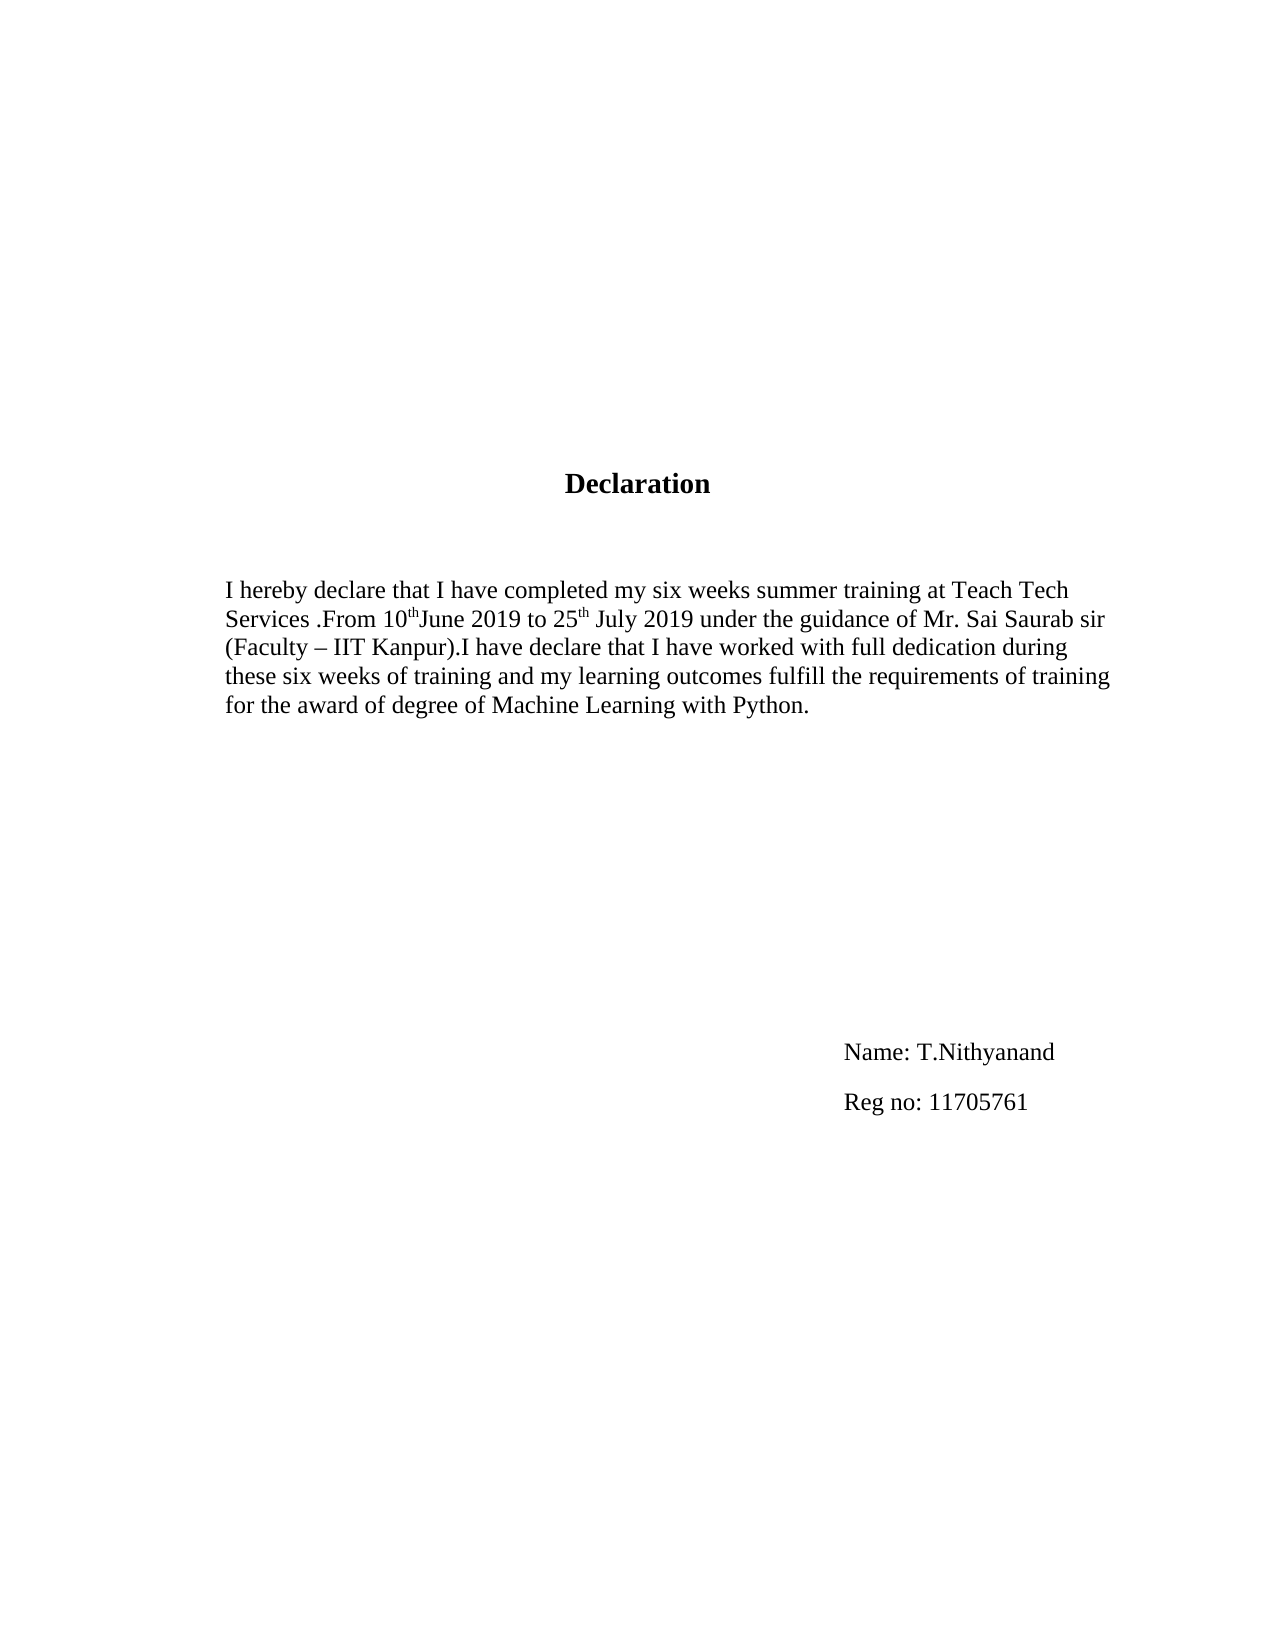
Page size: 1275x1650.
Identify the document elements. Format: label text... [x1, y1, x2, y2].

text Declaration [150, 466, 1125, 500]
list I hereby declare that I have completed my six weeks summer training at Teach Tech Services .From 10thJune 2019 to 25th July 2019 under the guidance of Mr. Sai Saurab sir (Faculty – IIT Kanpur).I have declare that I have worked with full dedication during these six weeks of training and my learning outcomes fulfill the requirements of training for the award of degree of Machine Learning with Python. [225, 575, 1125, 719]
text Reg no: 11705761 [150, 1087, 1125, 1115]
text Name: T.Nithyanand [150, 1037, 1125, 1066]
